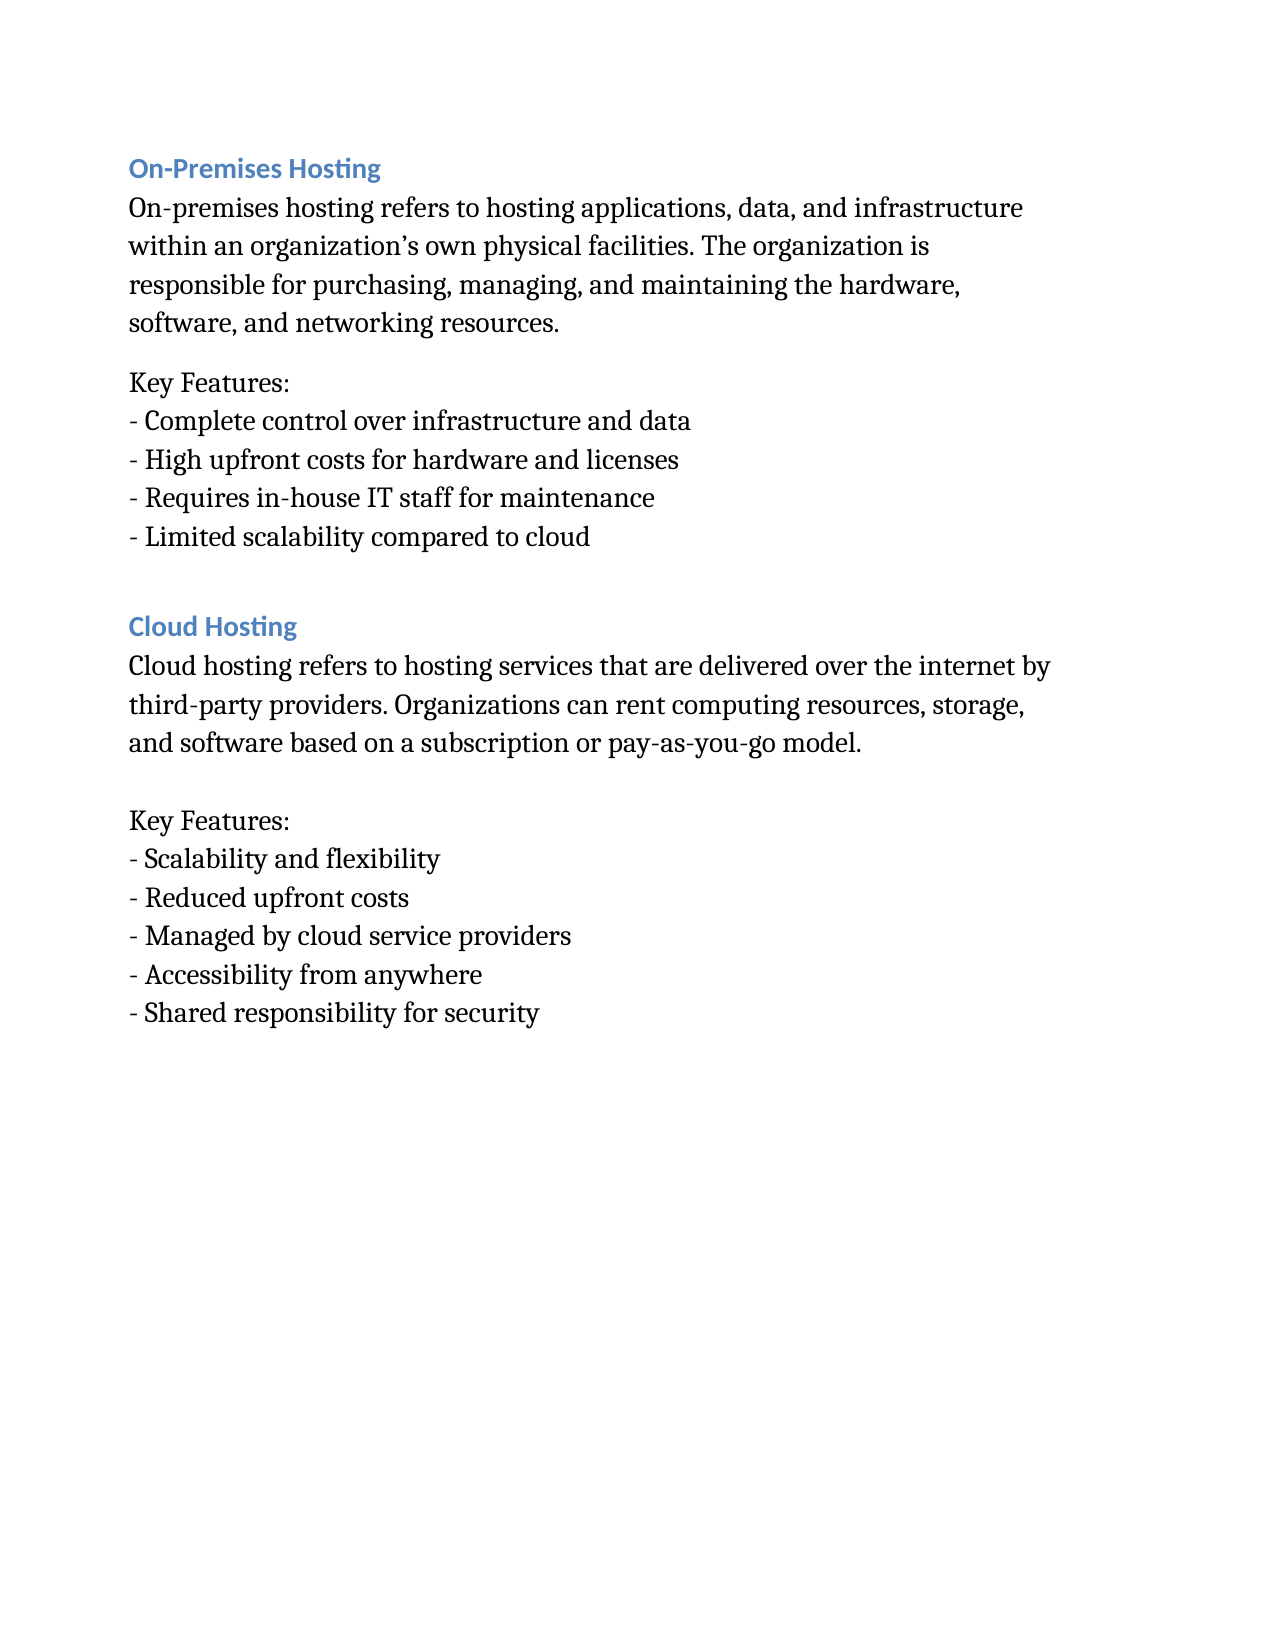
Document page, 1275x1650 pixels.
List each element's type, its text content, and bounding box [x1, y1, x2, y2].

subtitle Cloud Hosting [128, 608, 1064, 644]
text On-premises hosting refers to hosting applications, data, and infrastructure within an organization’s own physical facilities. The organization is responsible for purchasing, managing, and maintaining the hardware, software, and networking resources. [128, 191, 1064, 340]
subtitle On-Premises Hosting [128, 150, 1064, 186]
text Cloud hosting refers to hosting services that are delivered over the internet by third-party providers. Organizations can rent computing resources, storage, and software based on a subscription or pay-as-you-go model. Key Features: - Scalability and flexibility - Reduced upfront costs - Managed by cloud service providers - Accessibility from anywhere - Shared responsibility for security [128, 649, 1064, 1030]
text Key Features: - Complete control over infrastructure and data - High upfront costs for hardware and licenses - Requires in-house IT staff for maintenance - Limited scalability compared to cloud [128, 366, 1064, 584]
